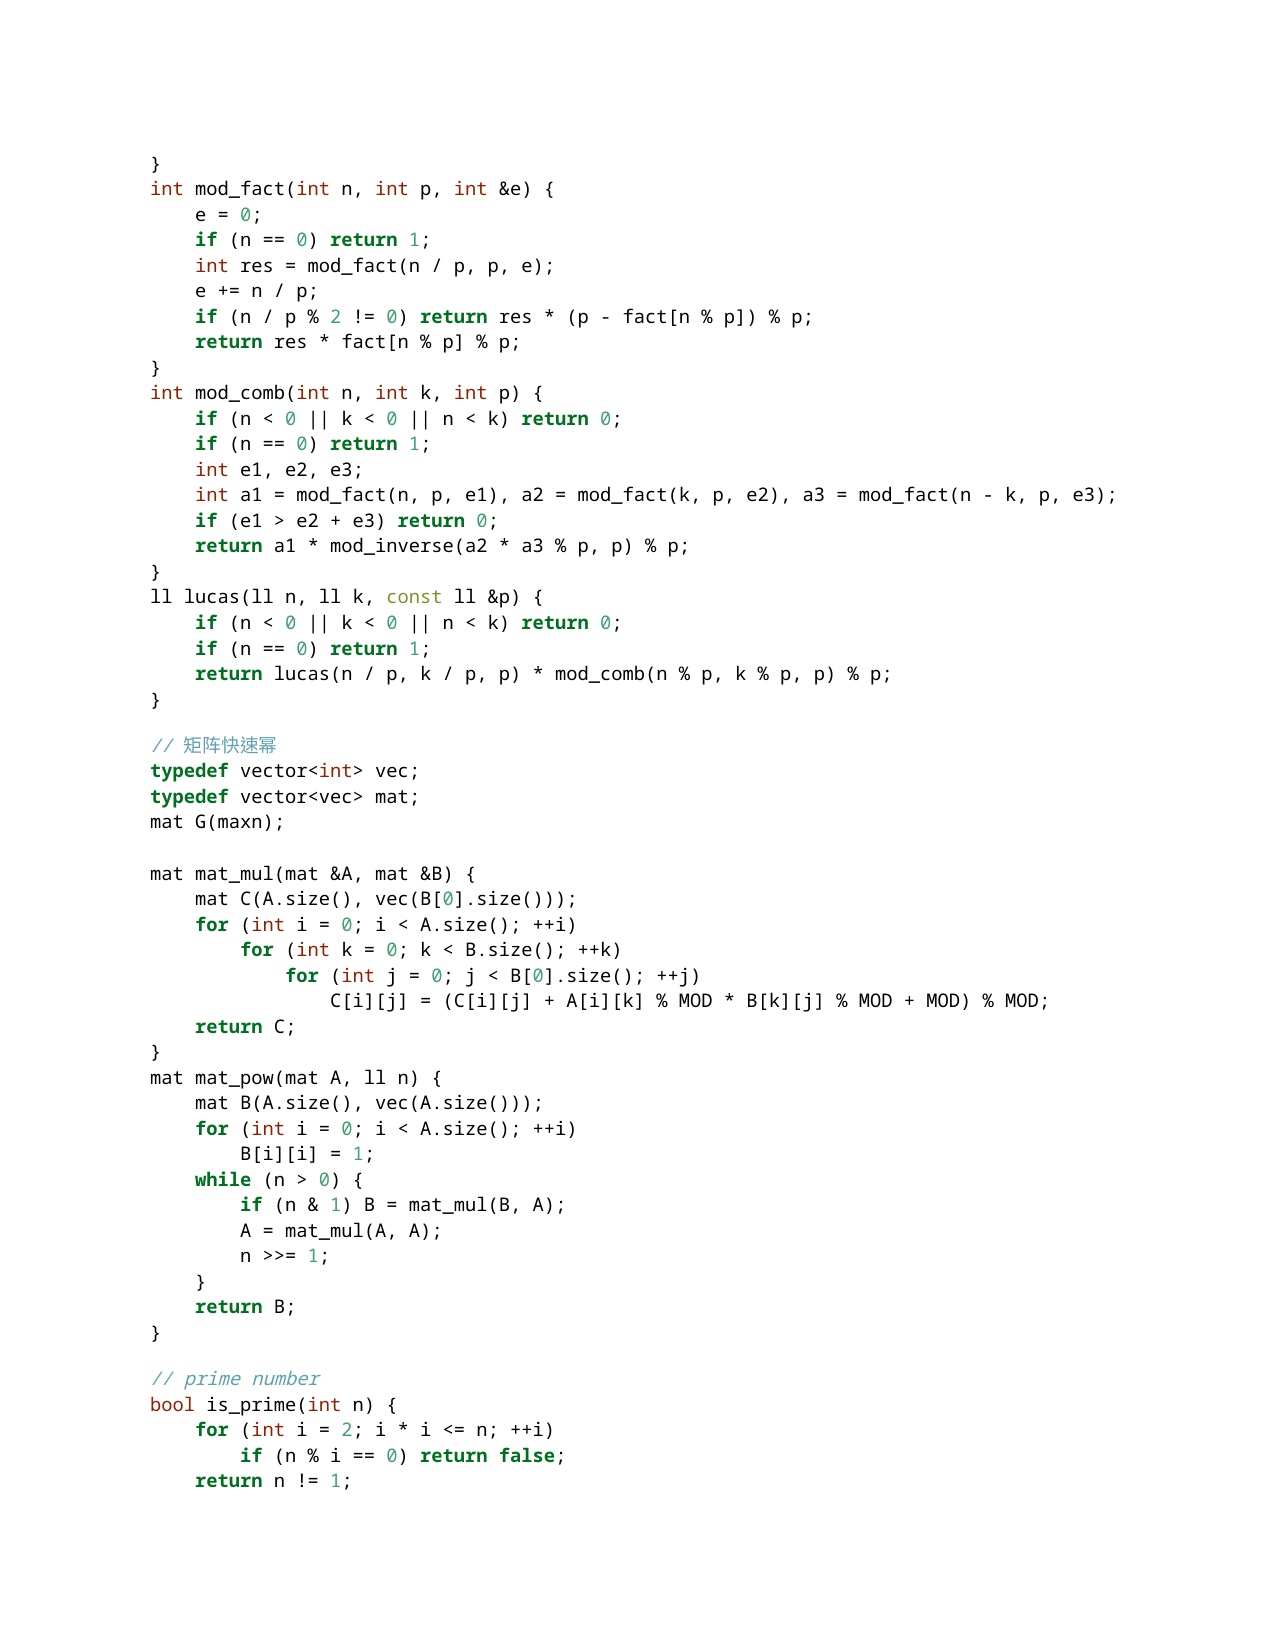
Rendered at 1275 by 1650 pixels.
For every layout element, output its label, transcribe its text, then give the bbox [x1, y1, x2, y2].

text // 矩阵快速幂 typedef vector<int> vec; typedef vector<vec> mat; mat G(maxn); mat mat_mul(mat &A, mat &B) { mat C(A.size(), vec(B[0].size())); for (int i = 0; i < A.size(); ++i) for (int k = 0; k < B.size(); ++k) for (int j = 0; j < B[0].size(); ++j) C[i][j] = (C[i][j] + A[i][k] % MOD * B[k][j] % MOD + MOD) % MOD; return C; } mat mat_pow(mat A, ll n) { mat B(A.size(), vec(A.size())); for (int i = 0; i < A.size(); ++i) B[i][i] = 1; while (n > 0) { if (n & 1) B = mat_mul(B, A); A = mat_mul(A, A); n >>= 1; } return B; } [150, 732, 1125, 1345]
